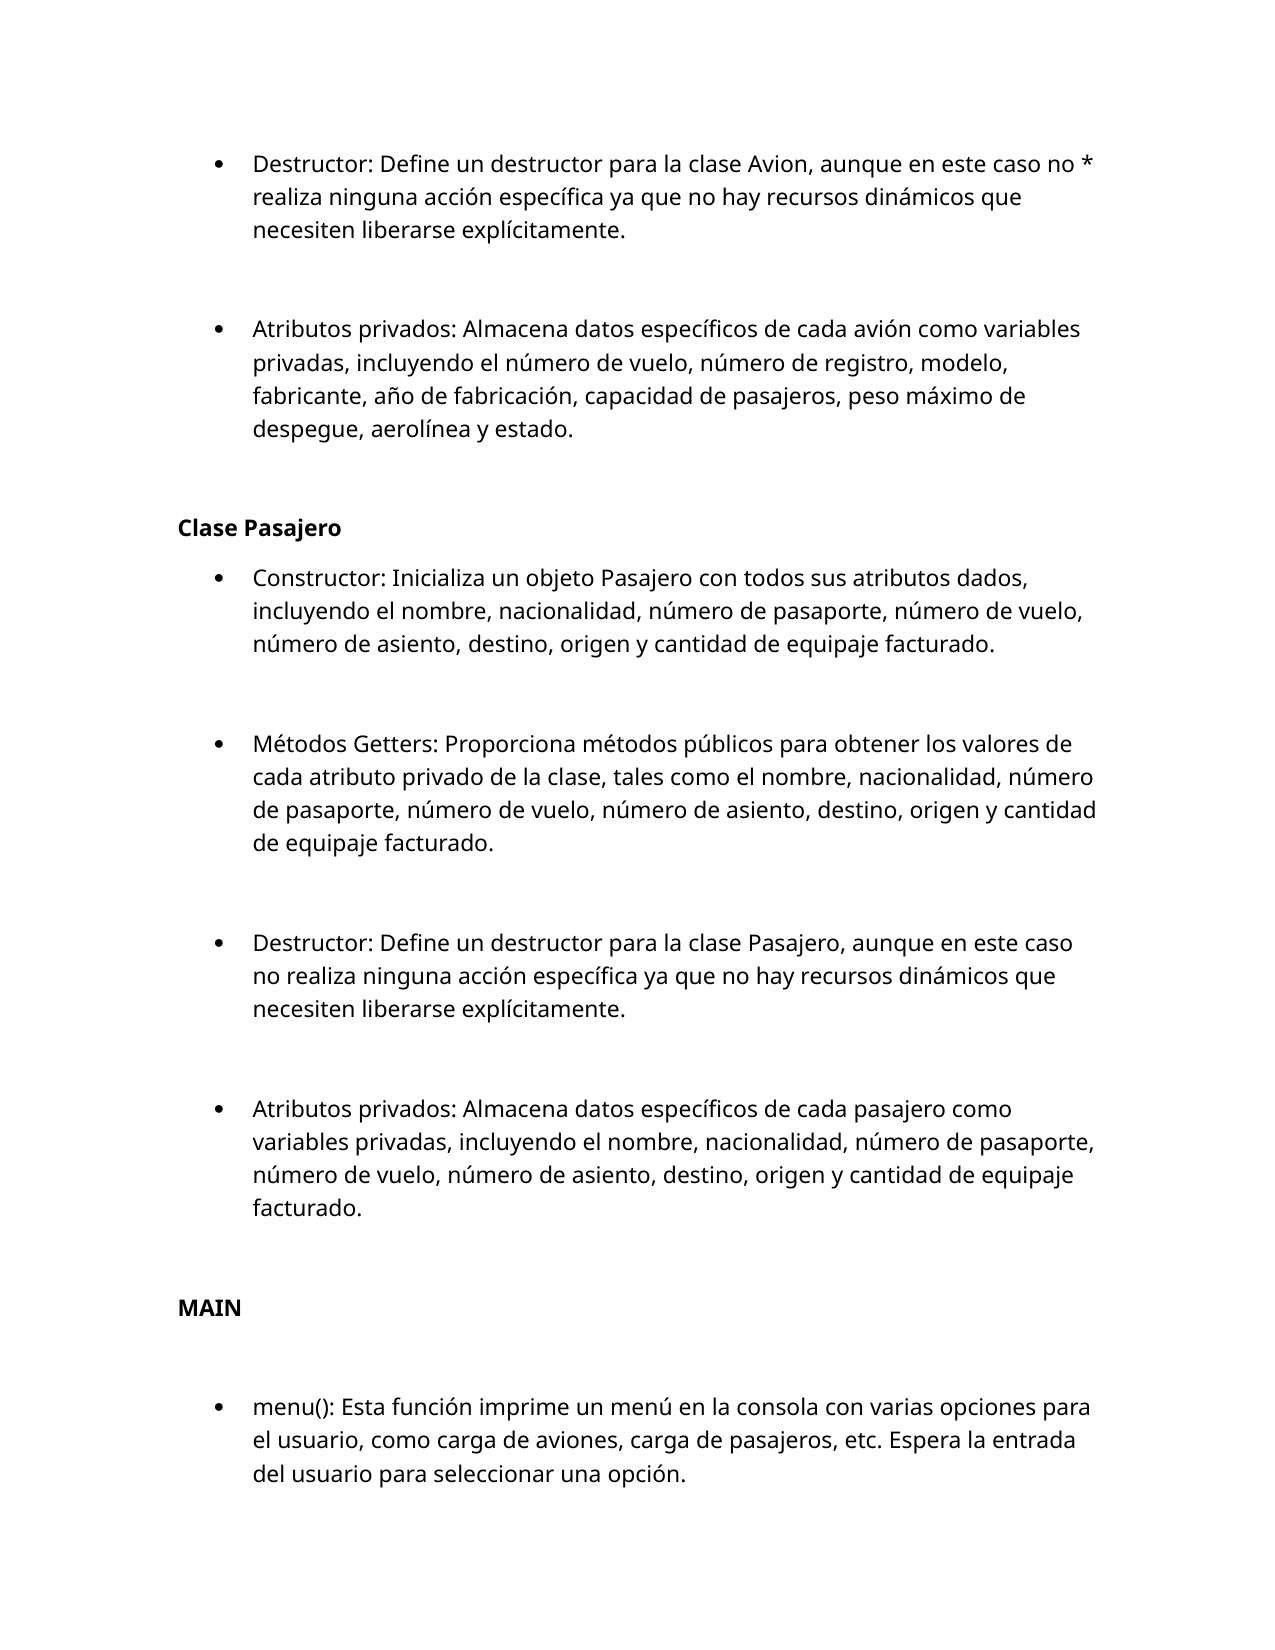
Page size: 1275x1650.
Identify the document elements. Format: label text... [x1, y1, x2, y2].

list Destructor: Define un destructor para la clase Pasajero, aunque en este caso no realiza ninguna acción específica ya que no hay recursos dinámicos que necesiten liberarse explícitamente. [215, 927, 1098, 1024]
list Atributos privados: Almacena datos específicos de cada avión como variables privadas, incluyendo el número de vuelo, número de registro, modelo, fabricante, año de fabricación, capacidad de pasajeros, peso máximo de despegue, aerolínea y estado. [215, 313, 1098, 444]
list Destructor: Define un destructor para la clase Avion, aunque en este caso no * realiza ninguna acción específica ya que no hay recursos dinámicos que necesiten liberarse explícitamente. [215, 148, 1098, 245]
text MAIN [177, 1292, 1098, 1323]
list Constructor: Inicializa un objeto Pasajero con todos sus atributos dados, incluyendo el nombre, nacionalidad, número de pasaporte, número de vuelo, número de asiento, destino, origen y cantidad de equipaje facturado. [215, 562, 1098, 660]
text Clase Pasajero [177, 512, 1098, 544]
list menu(): Esta función imprime un menú en la consola con varias opciones para el usuario, como carga de aviones, carga de pasajeros, etc. Espera la entrada del usuario para seleccionar una opción. [215, 1391, 1098, 1489]
list Atributos privados: Almacena datos específicos de cada pasajero como variables privadas, incluyendo el nombre, nacionalidad, número de pasaporte, número de vuelo, número de asiento, destino, origen y cantidad de equipaje facturado. [215, 1093, 1098, 1223]
list Métodos Getters: Proporciona métodos públicos para obtener los valores de cada atributo privado de la clase, tales como el nombre, nacionalidad, número de pasaporte, número de vuelo, número de asiento, destino, origen y cantidad de equipaje facturado. [215, 728, 1098, 859]
